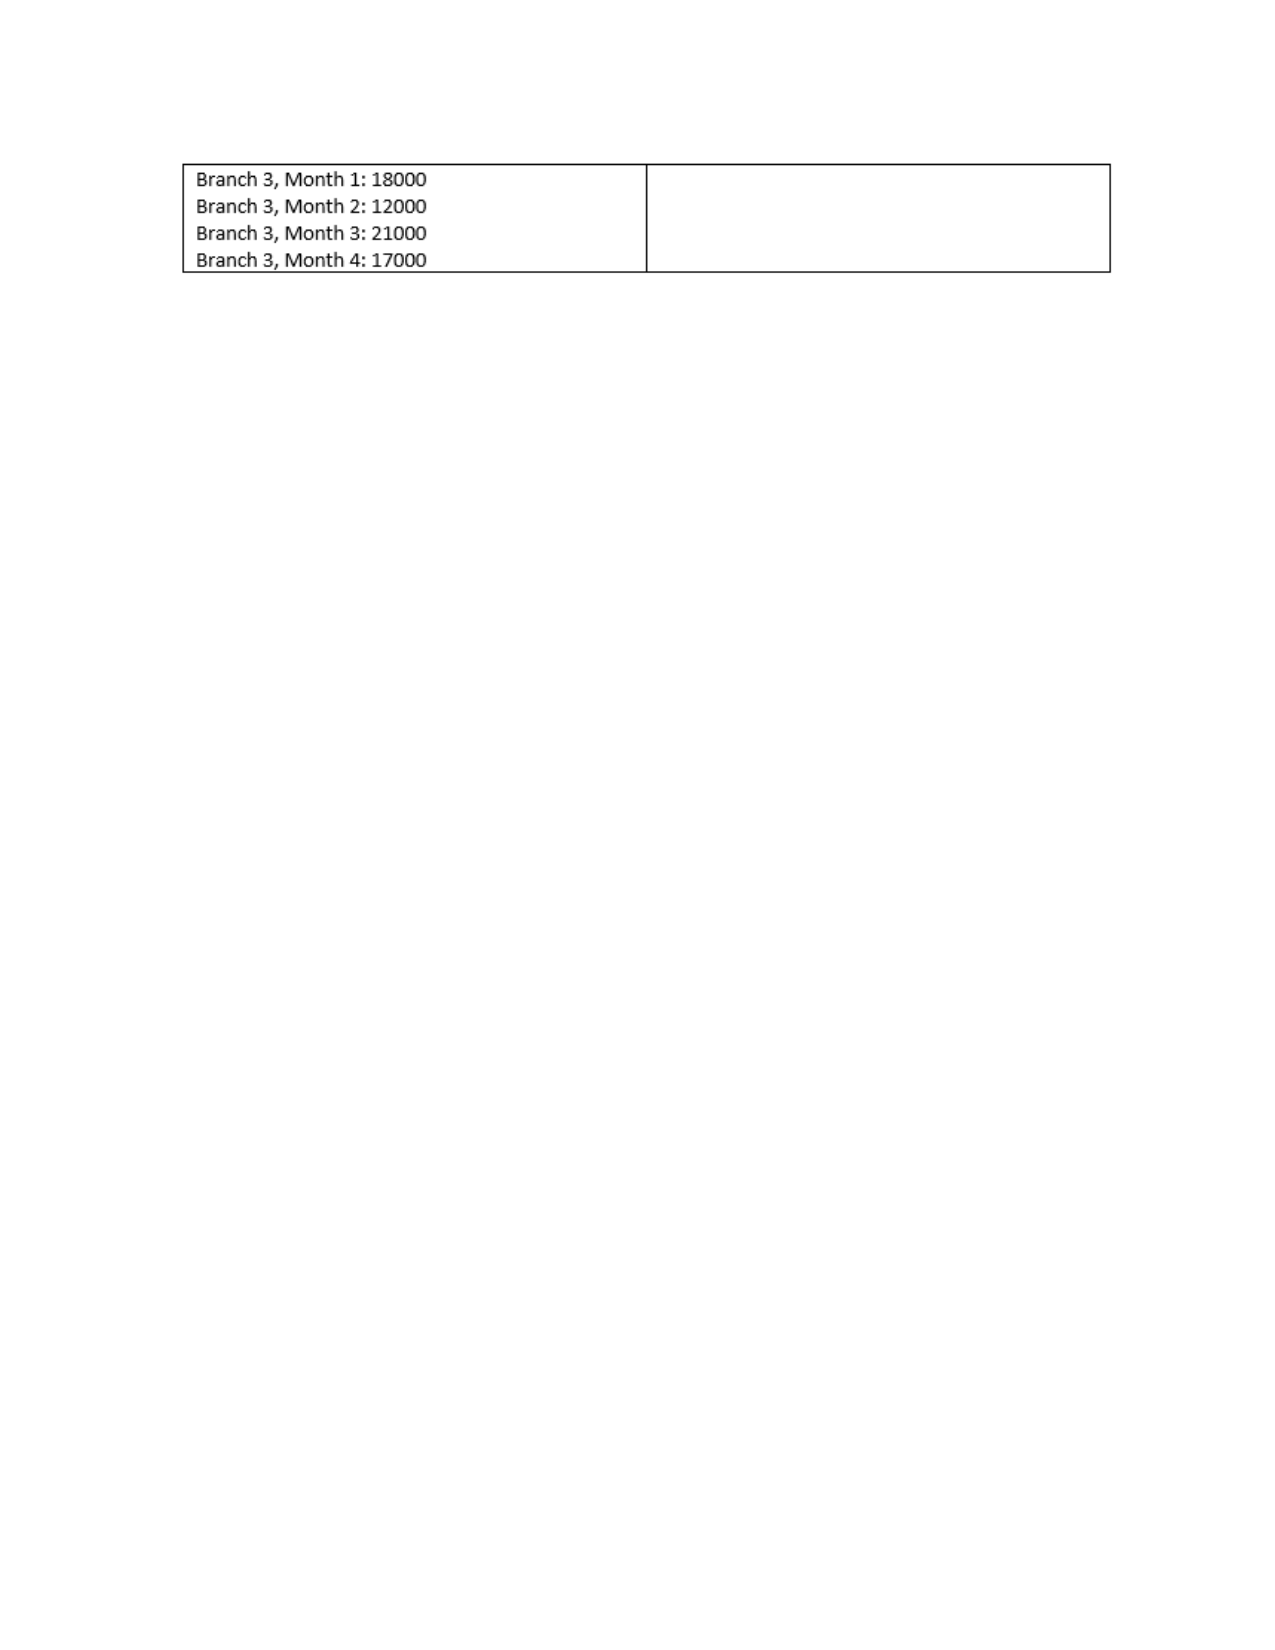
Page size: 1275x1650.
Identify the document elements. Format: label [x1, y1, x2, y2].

picture [150, 150, 1125, 291]
